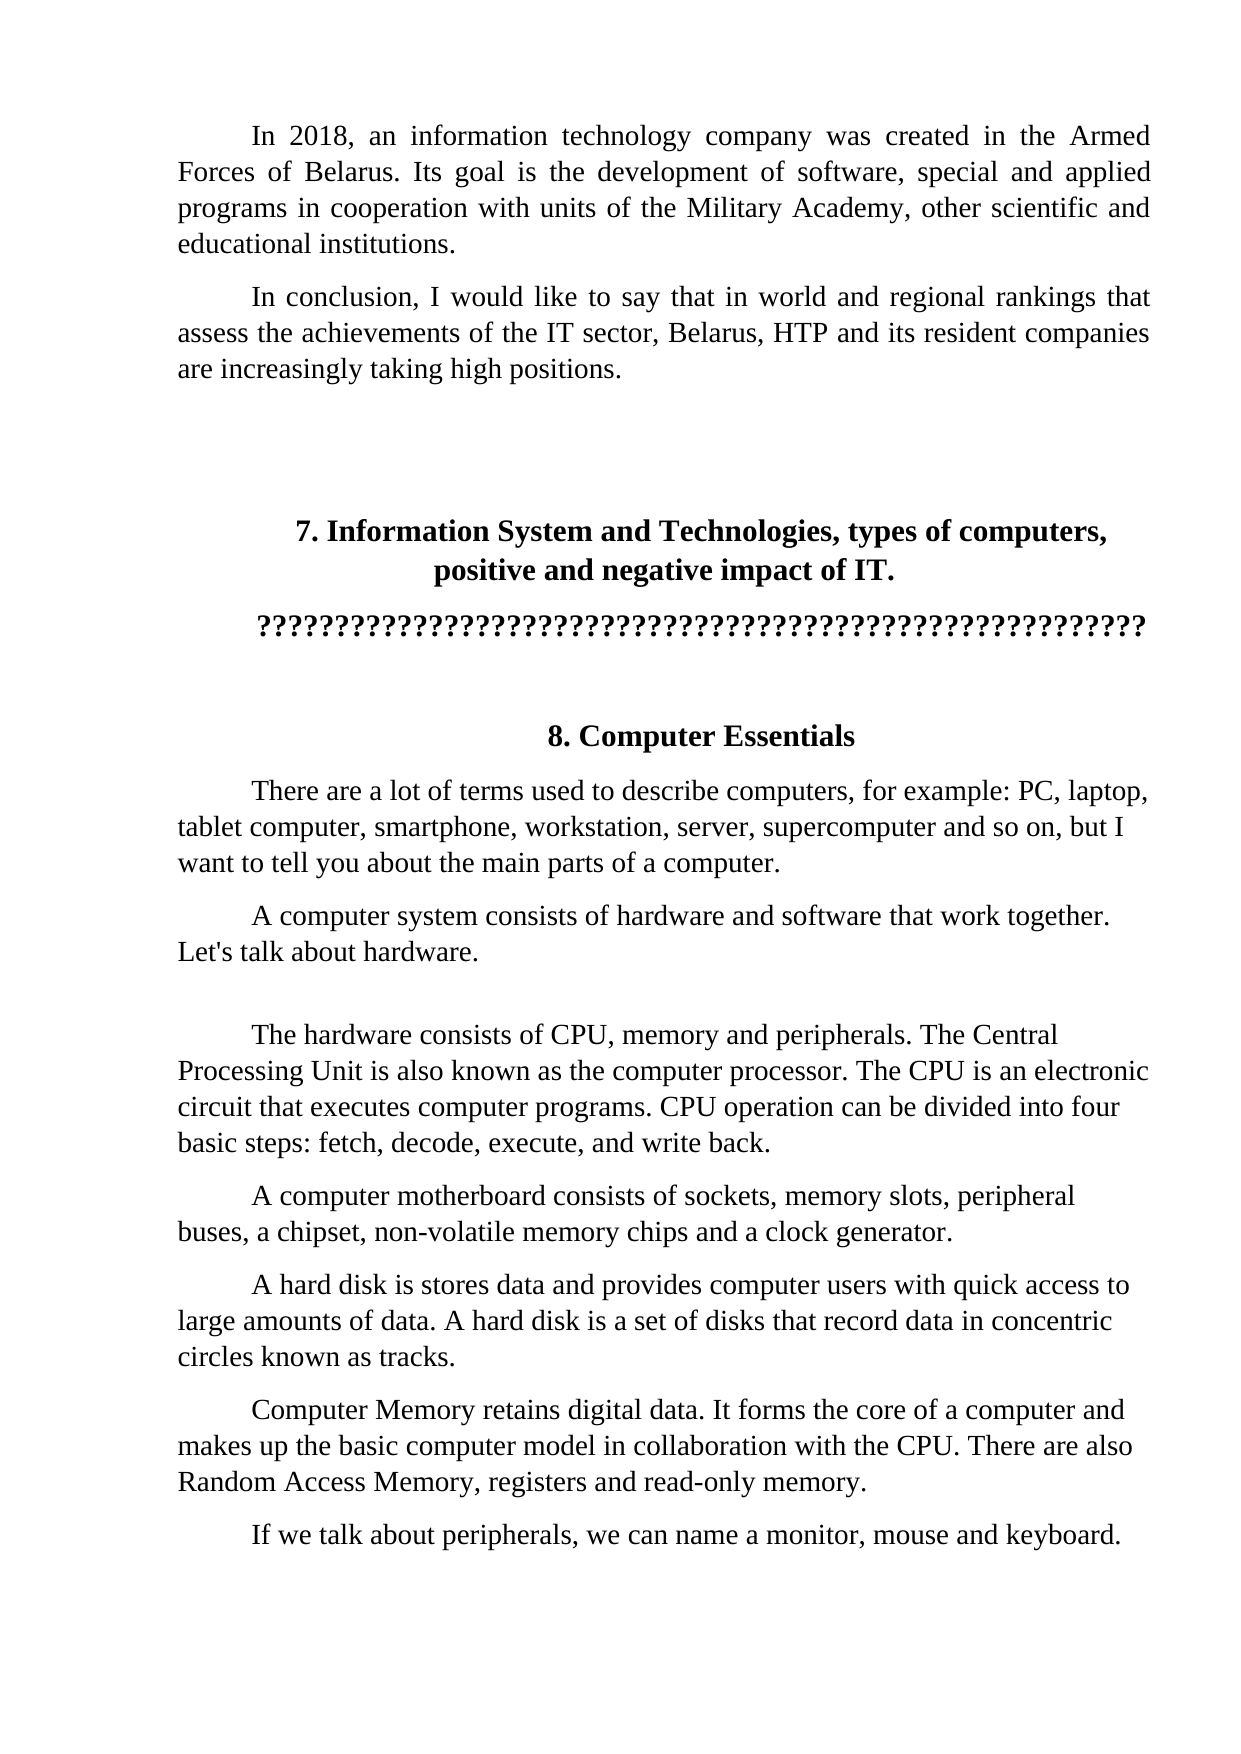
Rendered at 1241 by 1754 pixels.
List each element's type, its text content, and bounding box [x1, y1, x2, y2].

text ????????????????????????????????????????????????????????? [177, 607, 1152, 643]
text A hard disk is stores data and provides computer users with quick access to large amounts of data. A hard disk is a set of disks that record data in concentric circles known as tracks. [177, 1267, 1152, 1373]
text The hardware consists of CPU, memory and peripherals. The Central Processing Unit is also known as the computer processor. The CPU is an electronic circuit that executes computer programs. CPU operation can be divided into four basic steps: fetch, decode, execute, and write back. [177, 1017, 1152, 1159]
text Computer Memory retains digital data. It forms the core of a computer and makes up the basic computer model in collaboration with the CPU. There are also Random Access Memory, registers and read-only memory. [177, 1392, 1152, 1498]
text If we talk about peripherals, we can name a monitor, mouse and keyboard. [177, 1517, 1152, 1551]
text In 2018, an information technology company was created in the Armed Forces of Belarus. Its goal is the development of software, special and applied programs in cooperation with units of the Military Academy, other scientific and educational institutions. [177, 118, 1152, 260]
text A computer motherboard consists of sockets, memory slots, peripheral buses, a chipset, non-volatile memory chips and a clock generator. [177, 1178, 1152, 1248]
text 7. Information System and Technologies, types of computers, positive and negative impact of IT. [177, 513, 1152, 587]
text A computer system consists of hardware and software that work together. Let's talk about hardware. [177, 898, 1152, 998]
text 8. Computer Essentials [177, 718, 1152, 754]
text There are a lot of terms used to describe computers, for example: PC, laptop, tablet computer, smartphone, workstation, server, supercomputer and so on, but I want to tell you about the main parts of a computer. [177, 773, 1152, 879]
text In conclusion, I would like to say that in world and regional rankings that assess the achievements of the IT sector, Belarus, HTP and its resident companies are increasingly taking high positions. [177, 279, 1152, 385]
